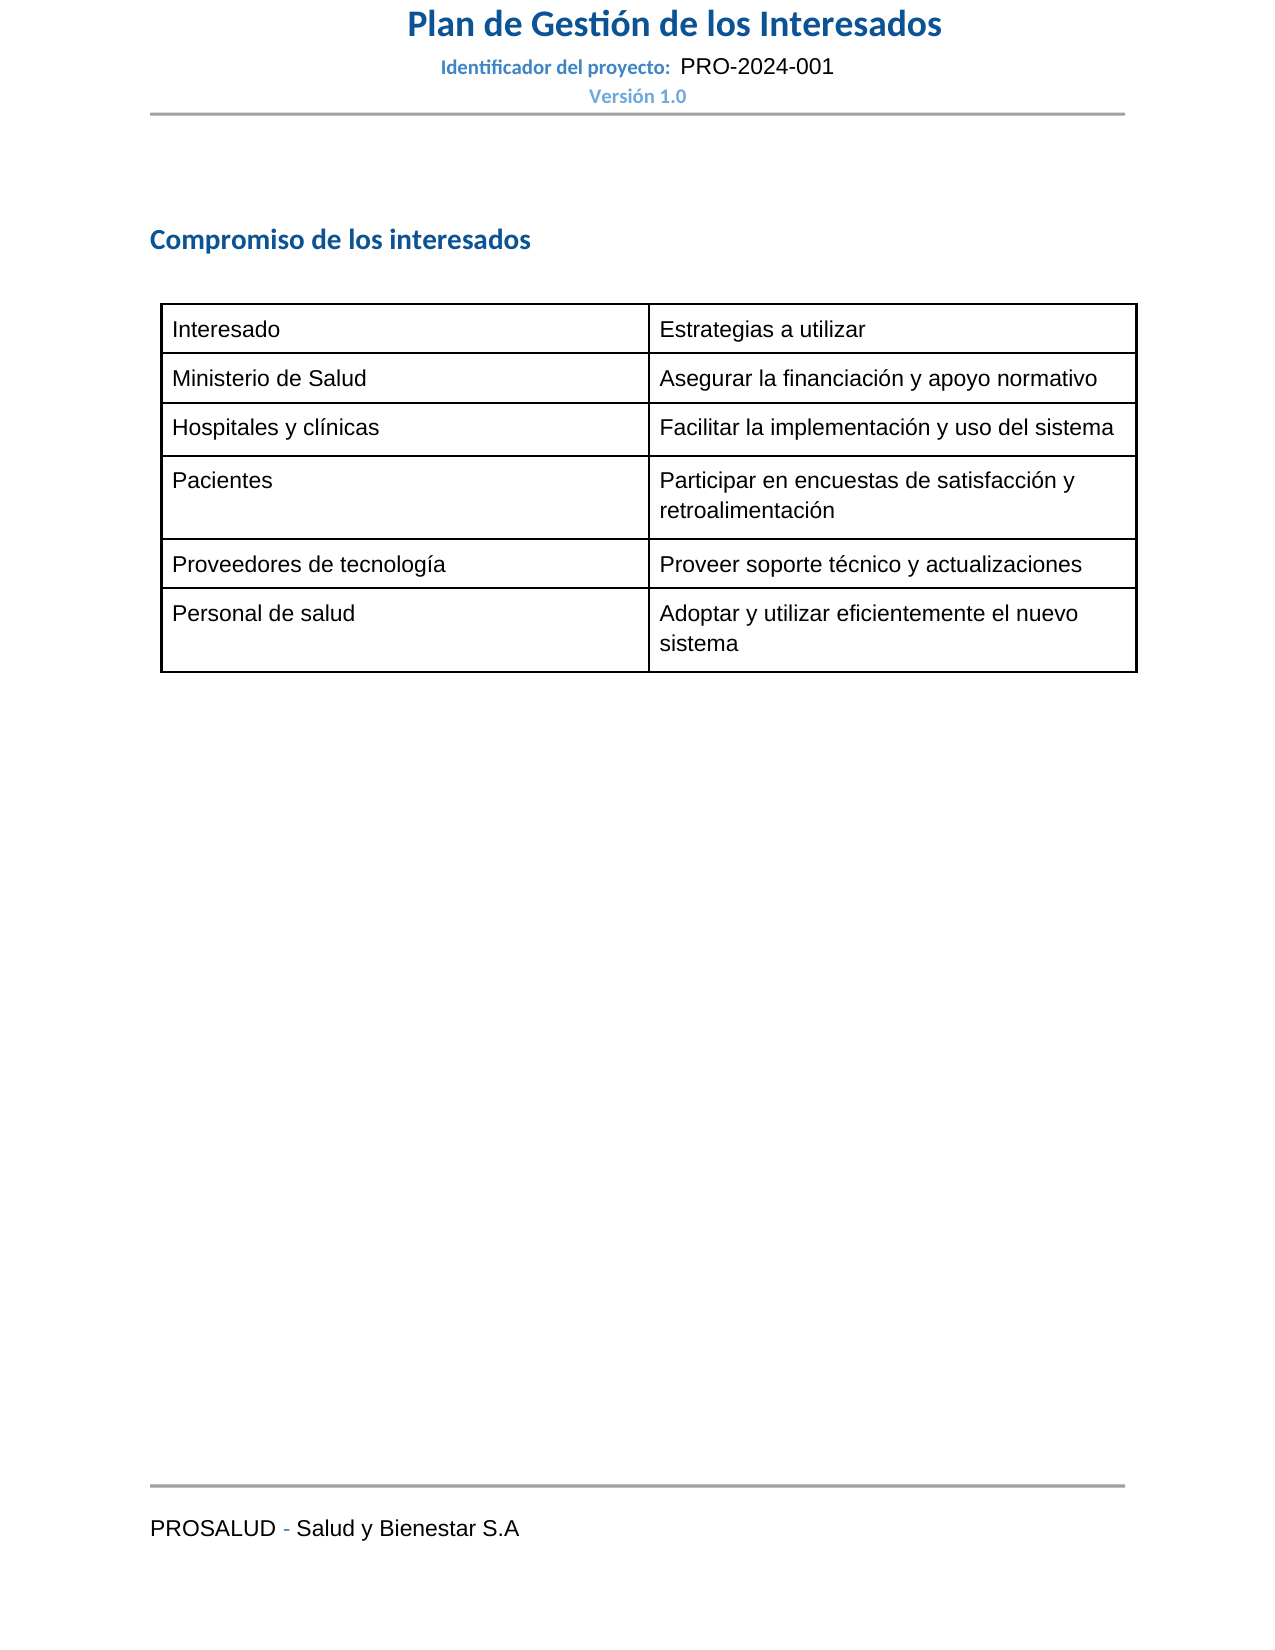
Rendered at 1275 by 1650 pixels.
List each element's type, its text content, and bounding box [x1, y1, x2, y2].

table_header Estrategias a utilizar [650, 305, 1135, 352]
table_cell Participar en encuestas de satisfacción y retroalimentación [650, 457, 1135, 538]
text Compromiso de los interesados [150, 221, 1125, 257]
table_cell Proveer soporte técnico y actualizaciones [650, 540, 1135, 587]
table_cell Hospitales y clínicas [163, 404, 648, 455]
table_header Interesado [163, 305, 648, 352]
table_cell Proveedores de tecnología [163, 540, 648, 587]
table_cell Asegurar la financiación y apoyo normativo [650, 354, 1135, 402]
table_cell Ministerio de Salud [163, 354, 648, 402]
table_cell Pacientes [163, 457, 648, 538]
table_cell Adoptar y utilizar eficientemente el nuevo sistema [650, 589, 1135, 671]
table_cell Facilitar la implementación y uso del sistema [650, 404, 1135, 455]
table_cell Personal de salud [163, 589, 648, 671]
